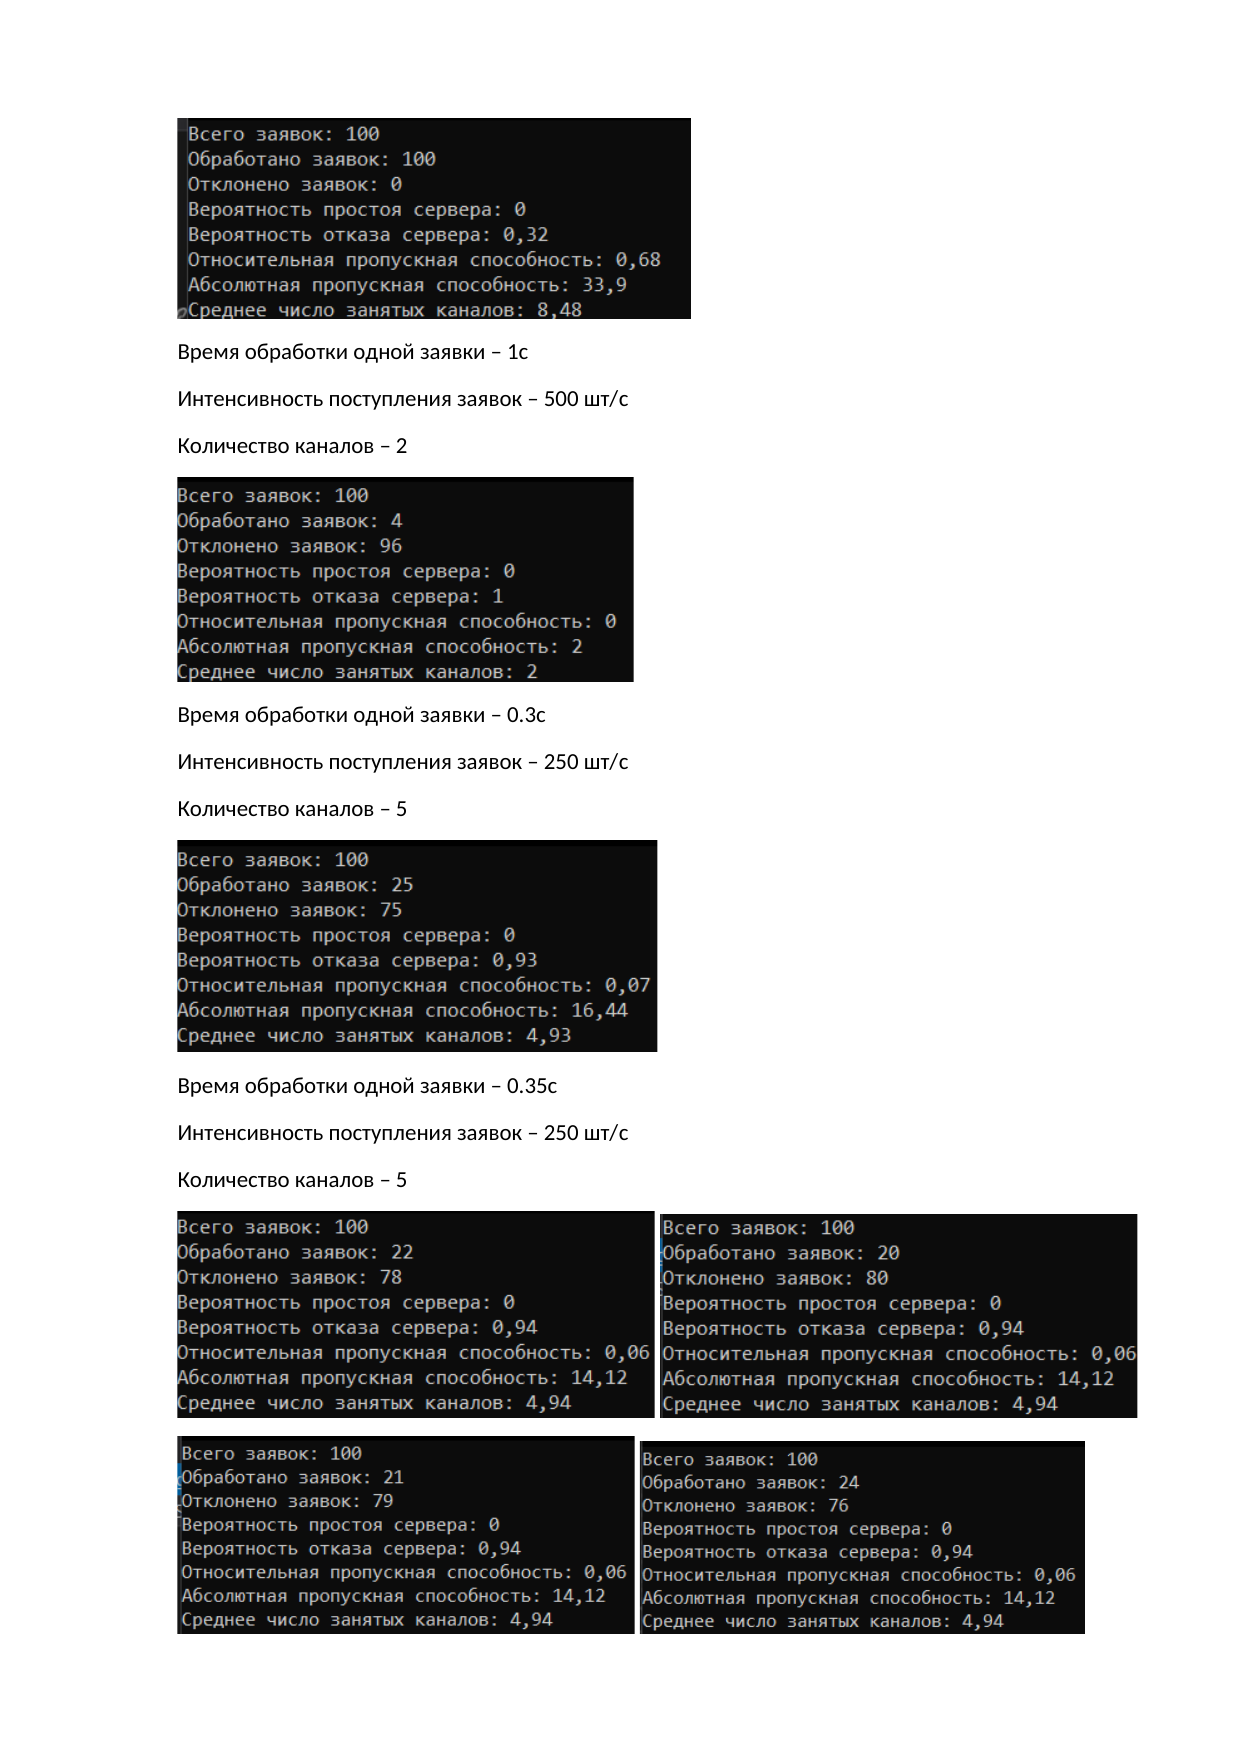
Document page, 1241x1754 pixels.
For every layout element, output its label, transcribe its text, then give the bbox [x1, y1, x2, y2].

text Количество каналов – 2 [177, 431, 1152, 459]
text Количество каналов – 5 [177, 1165, 1152, 1193]
text Количество каналов – 5 [177, 794, 1152, 822]
picture [177, 1211, 655, 1418]
text Время обработки одной заявки – 0.35с [177, 1071, 1152, 1099]
picture [177, 1436, 635, 1634]
text Интенсивность поступления заявок – 500 шт/c [177, 384, 1152, 412]
picture [177, 477, 634, 682]
picture [639, 1441, 1085, 1634]
text Интенсивность поступления заявок – 250 шт/c [177, 1118, 1152, 1146]
picture [660, 1214, 1138, 1418]
text Интенсивность поступления заявок – 250 шт/c [177, 747, 1152, 775]
picture [177, 840, 658, 1052]
picture [177, 118, 691, 319]
text Время обработки одной заявки – 0.3с [177, 700, 1152, 728]
text Время обработки одной заявки – 1с [177, 337, 1152, 365]
